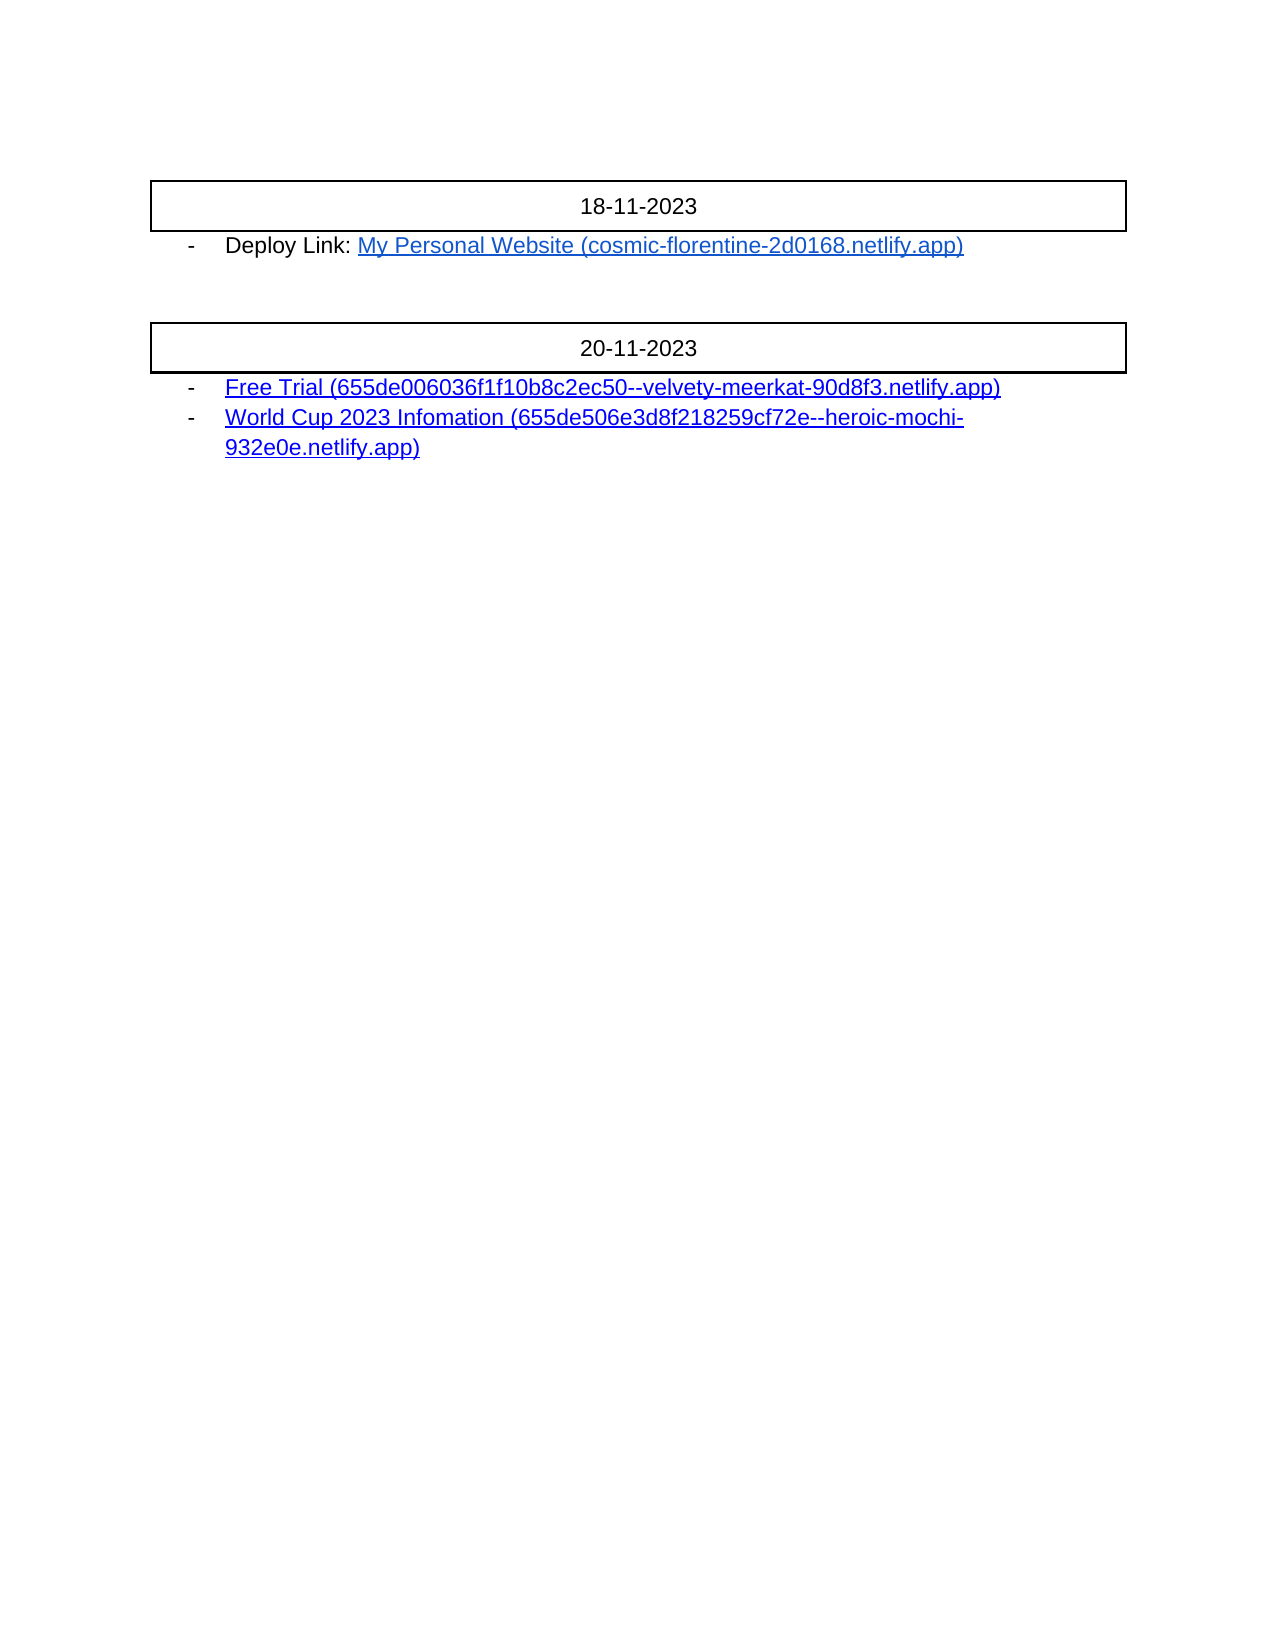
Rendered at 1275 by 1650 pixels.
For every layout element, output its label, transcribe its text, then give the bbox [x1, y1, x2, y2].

list Free Trial (655de006036f1f10b8c2ec50--velvety-meerkat-90d8f3.netlify.app) [187, 374, 1125, 400]
list Deploy Link: My Personal Website (cosmic-florentine-2d0168.netlify.app) [187, 232, 1125, 258]
list World Cup 2023 Infomation (655de506e3d8f218259cf72e--heroic-mochi-932e0e.netlify.app) [187, 404, 1125, 460]
table_header 18-11-2023 [152, 182, 1125, 229]
table_header 20-11-2023 [152, 324, 1125, 371]
